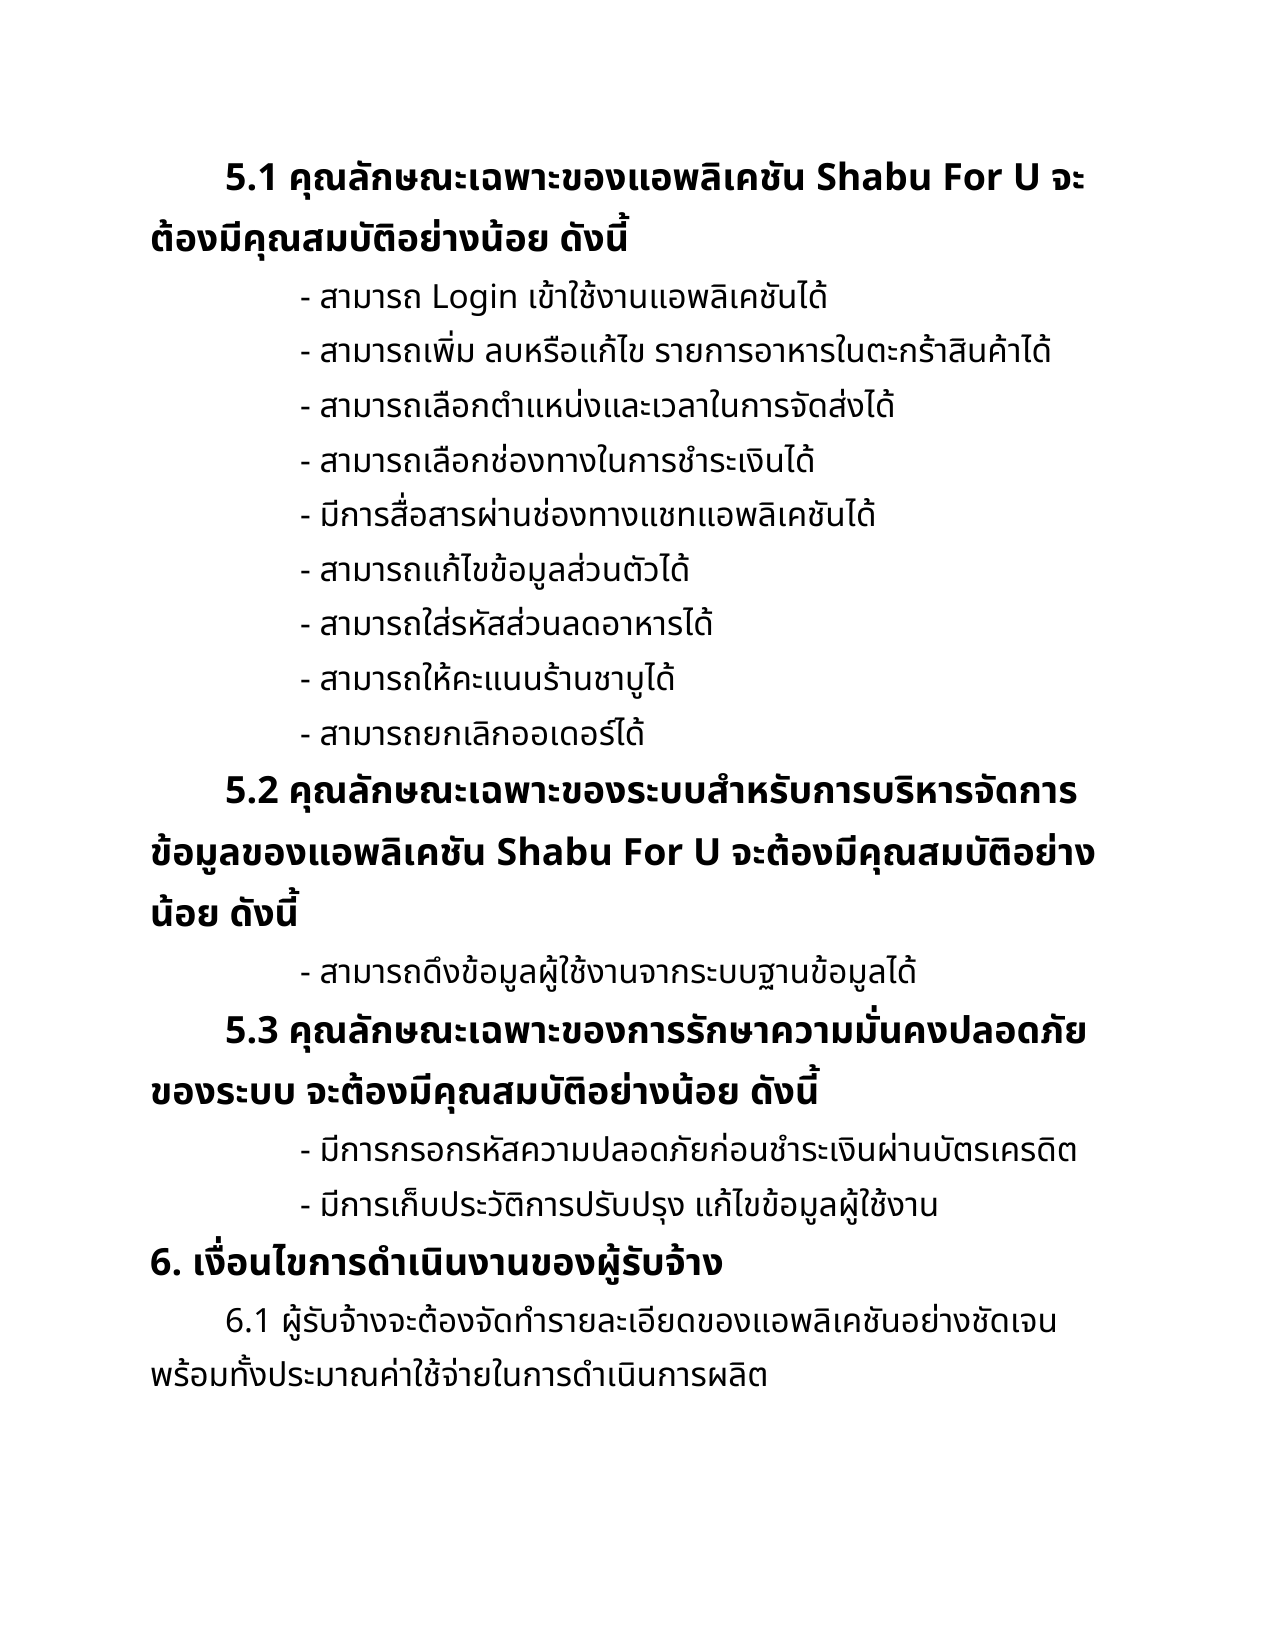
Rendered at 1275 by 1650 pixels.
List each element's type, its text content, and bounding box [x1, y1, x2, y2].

text 6.1 ผู้รับจ้างจะต้องจัดทำรายละเอียดของแอพลิเคชันอย่างชัดเจน พร้อมทั้งประมาณค่าใช้จ่ายในการดำเนินการผลิต [150, 1297, 1125, 1402]
text - สามารถเลือกช่องทางในการชำระเงินได้ [150, 436, 1125, 487]
text - สามารถแก้ไขข้อมูลส่วนตัวได้ [150, 546, 1125, 596]
text - มีการสื่อสารผ่านช่องทางแชทแอพลิเคชันได้ [150, 491, 1125, 542]
text - สามารถใส่รหัสส่วนลดอาหารได้ [150, 600, 1125, 651]
text 5.3 คุณลักษณะเฉพาะของการรักษาความมั่นคงปลอดภัยของระบบ จะต้องมีคุณสมบัติอย่างน้อย ดังนี้ [150, 1003, 1125, 1121]
text 5.2 คุณลักษณะเฉพาะของระบบสำหรับการบริหารจัดการข้อมูลของแอพลิเคชัน Shabu For U จะต้องมีคุณสมบัติอย่างน้อย ดังนี้ [150, 764, 1125, 943]
text - สามารถดึงข้อมูลผู้ใช้งานจากระบบฐานข้อมูลได้ [150, 948, 1125, 998]
text - มีการกรอกรหัสความปลอดภัยก่อนชำระเงินผ่านบัตรเครดิต [150, 1126, 1125, 1176]
text - มีการเก็บประวัติการปรับปรุง แก้ไขข้อมูลผู้ใช้งาน [150, 1181, 1125, 1231]
text - สามารถเลือกตำแหน่งและเวลาในการจัดส่งได้ [150, 382, 1125, 432]
text - สามารถให้คะแนนร้านชาบูได้ [150, 655, 1125, 705]
text - สามารถ Login เข้าใช้งานแอพลิเคชันได้ [150, 273, 1125, 323]
text - สามารถเพิ่ม ลบหรือแก้ไข รายการอาหารในตะกร้าสินค้าได้ [150, 327, 1125, 378]
text 6. เงื่อนไขการดำเนินงานของผู้รับจ้าง [150, 1235, 1125, 1292]
text - สามารถยกเลิกออเดอร์ได้ [150, 709, 1125, 760]
text 5.1 คุณลักษณะเฉพาะของแอพลิเคชัน Shabu For U จะต้องมีคุณสมบัติอย่างน้อย ดังนี้ [150, 150, 1125, 268]
